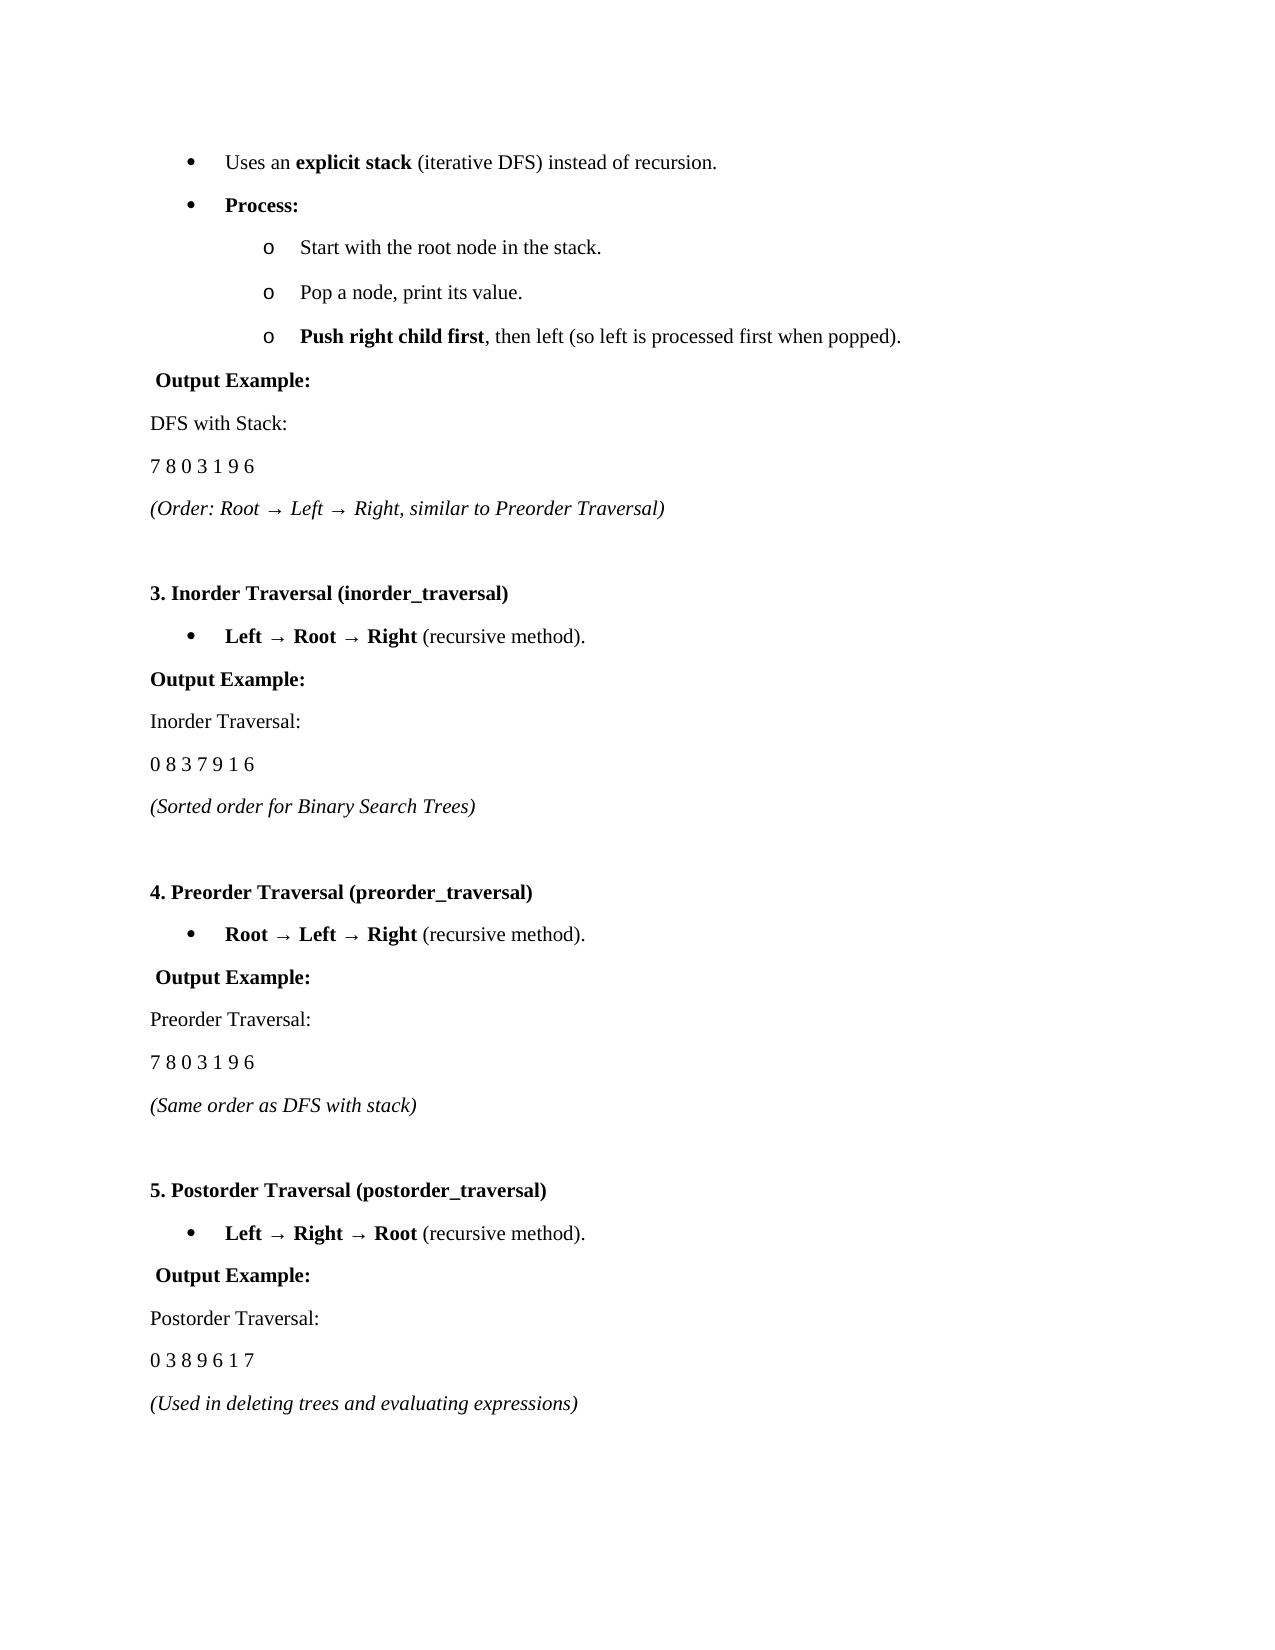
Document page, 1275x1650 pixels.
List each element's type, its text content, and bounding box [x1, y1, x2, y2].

list Left → Right → Root (recursive method). [187, 1220, 1125, 1244]
text Output Example: [150, 667, 1125, 691]
text 0 3 8 9 6 1 7 [150, 1348, 1125, 1372]
text (Sorted order for Binary Search Trees) [150, 794, 1125, 818]
text DFS with Stack: [150, 411, 1125, 435]
list Left → Root → Right (recursive method). [187, 624, 1125, 648]
text (Used in deleting trees and evaluating expressions) [150, 1391, 1125, 1415]
text Output Example: [150, 368, 1125, 392]
list Uses an explicit stack (iterative DFS) instead of recursion. [187, 150, 1125, 174]
text 7 8 0 3 1 9 6 [150, 1050, 1125, 1074]
list Push right child first, then left (so left is processed first when popped). [262, 324, 1125, 350]
list Root → Left → Right (recursive method). [187, 922, 1125, 946]
text Inorder Traversal: [150, 709, 1125, 733]
text (Same order as DFS with stack) [150, 1093, 1125, 1117]
text 7 8 0 3 1 9 6 [150, 453, 1125, 478]
text 5. Postorder Traversal (postorder_traversal) [150, 1178, 1125, 1202]
text Output Example: [150, 965, 1125, 989]
text Output Example: [150, 1263, 1125, 1287]
text 4. Preorder Traversal (preorder_traversal) [150, 879, 1125, 904]
text 3. Inorder Traversal (inorder_traversal) [150, 581, 1125, 605]
text Postorder Traversal: [150, 1306, 1125, 1330]
text (Order: Root → Left → Right, similar to Preorder Traversal) [150, 496, 1125, 520]
list Pop a node, print its value. [262, 279, 1125, 305]
list Process: [187, 193, 1125, 217]
text Preorder Traversal: [150, 1007, 1125, 1031]
text 0 8 3 7 9 1 6 [150, 752, 1125, 776]
list Start with the root node in the stack. [262, 235, 1125, 261]
